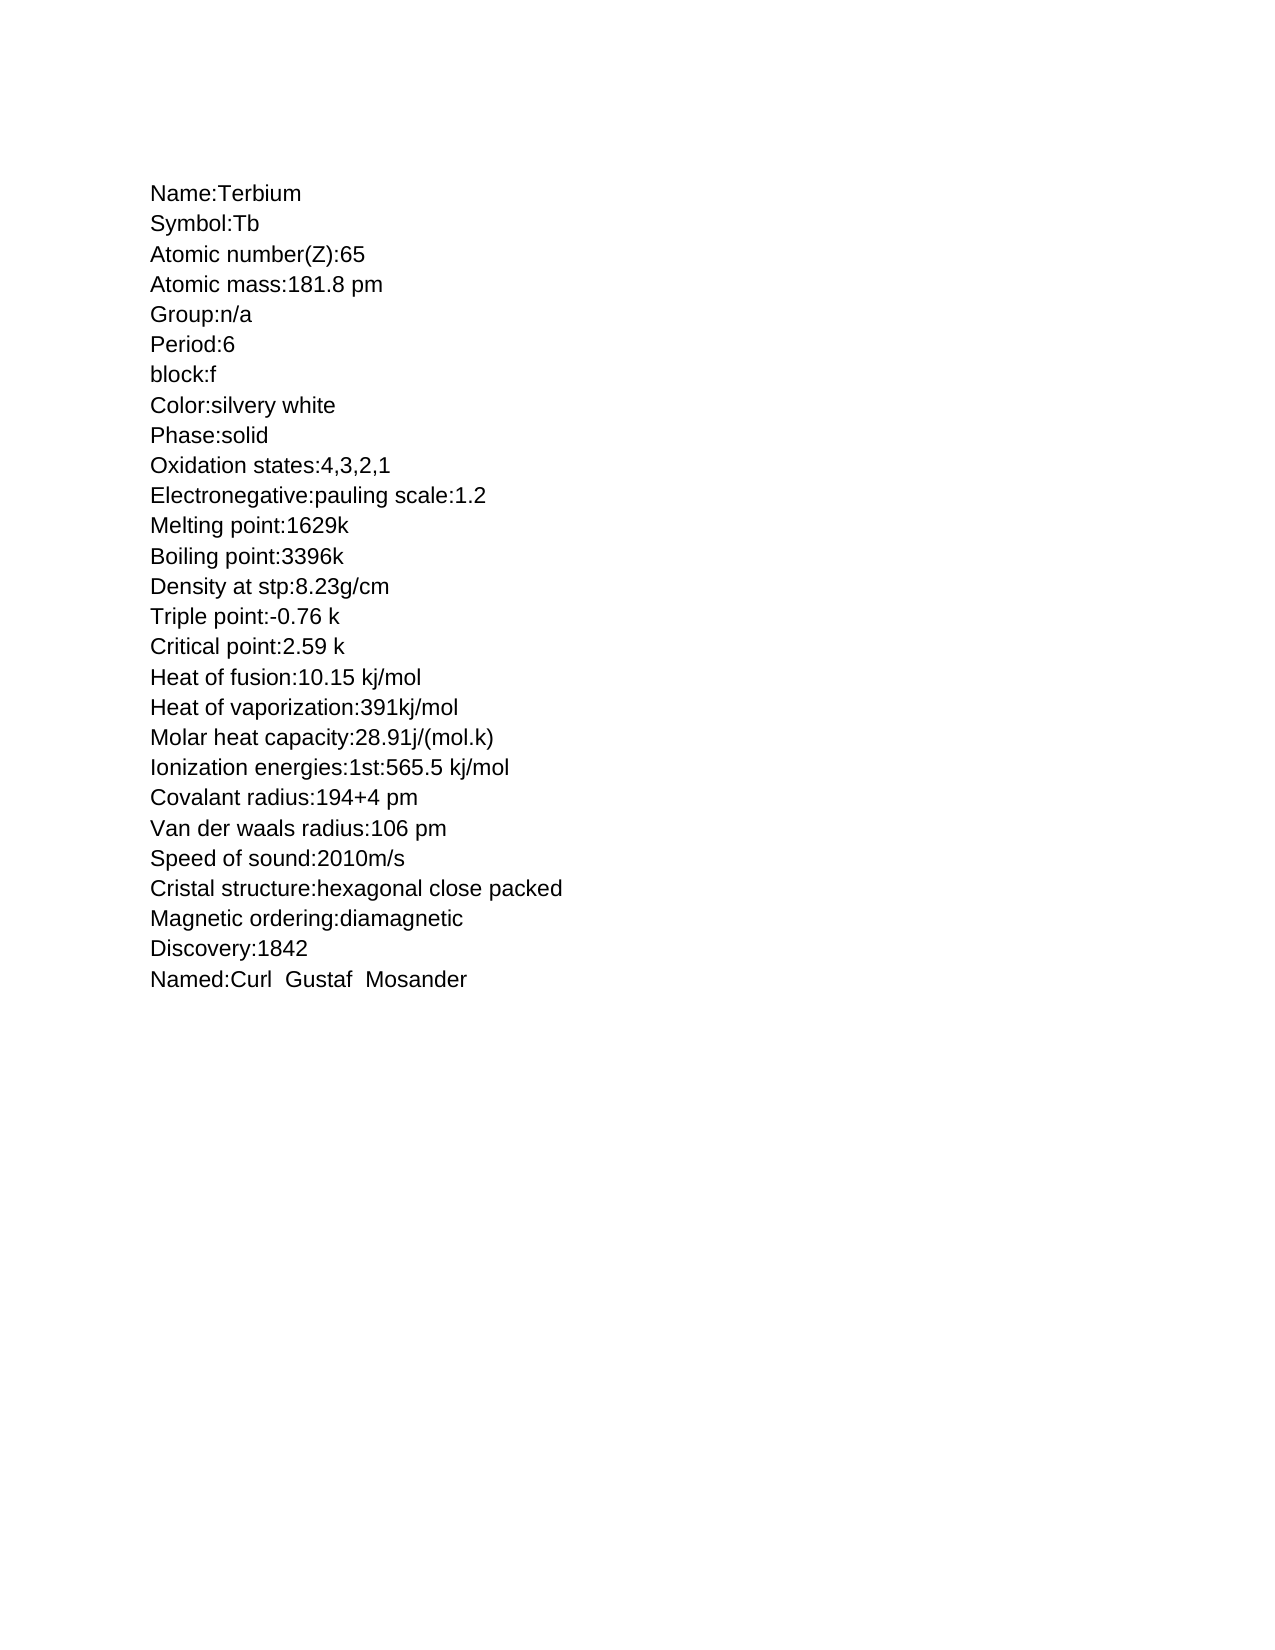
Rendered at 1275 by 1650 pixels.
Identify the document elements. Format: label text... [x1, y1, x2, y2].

text Symbol:Tb [150, 210, 1125, 237]
text Critical point:2.59 k [150, 633, 1125, 660]
text Atomic mass:181.8 pm [150, 271, 1125, 297]
text Name:Terbium [150, 180, 1125, 207]
text Cristal structure:hexagonal close packed [150, 875, 1125, 901]
text Triple point:-0.76 k [150, 603, 1125, 629]
text Density at stp:8.23g/cm [150, 573, 1125, 599]
text Boiling point:3396k [150, 543, 1125, 569]
text Van der waals radius:106 pm [150, 814, 1125, 841]
text block:f [150, 361, 1125, 388]
text Speed of sound:2010m/s [150, 845, 1125, 871]
text Discovery:1842 [150, 935, 1125, 962]
text Melting point:1629k [150, 512, 1125, 539]
text Electronegative:pauling scale:1.2 [150, 482, 1125, 509]
text Heat of fusion:10.15 kj/mol [150, 663, 1125, 690]
text Period:6 [150, 331, 1125, 358]
text Oxidation states:4,3,2,1 [150, 452, 1125, 478]
text Phase:solid [150, 422, 1125, 448]
text Covalant radius:194+4 pm [150, 784, 1125, 811]
text Color:silvery white [150, 392, 1125, 418]
text Molar heat capacity:28.91j/(mol.k) [150, 724, 1125, 750]
text Magnetic ordering:diamagnetic [150, 905, 1125, 932]
text Named:Curl Gustaf Mosander [150, 966, 1125, 992]
text Ionization energies:1st:565.5 kj/mol [150, 754, 1125, 781]
text Atomic number(Z):65 [150, 241, 1125, 267]
text Heat of vaporization:391kj/mol [150, 694, 1125, 720]
text Group:n/a [150, 301, 1125, 327]
